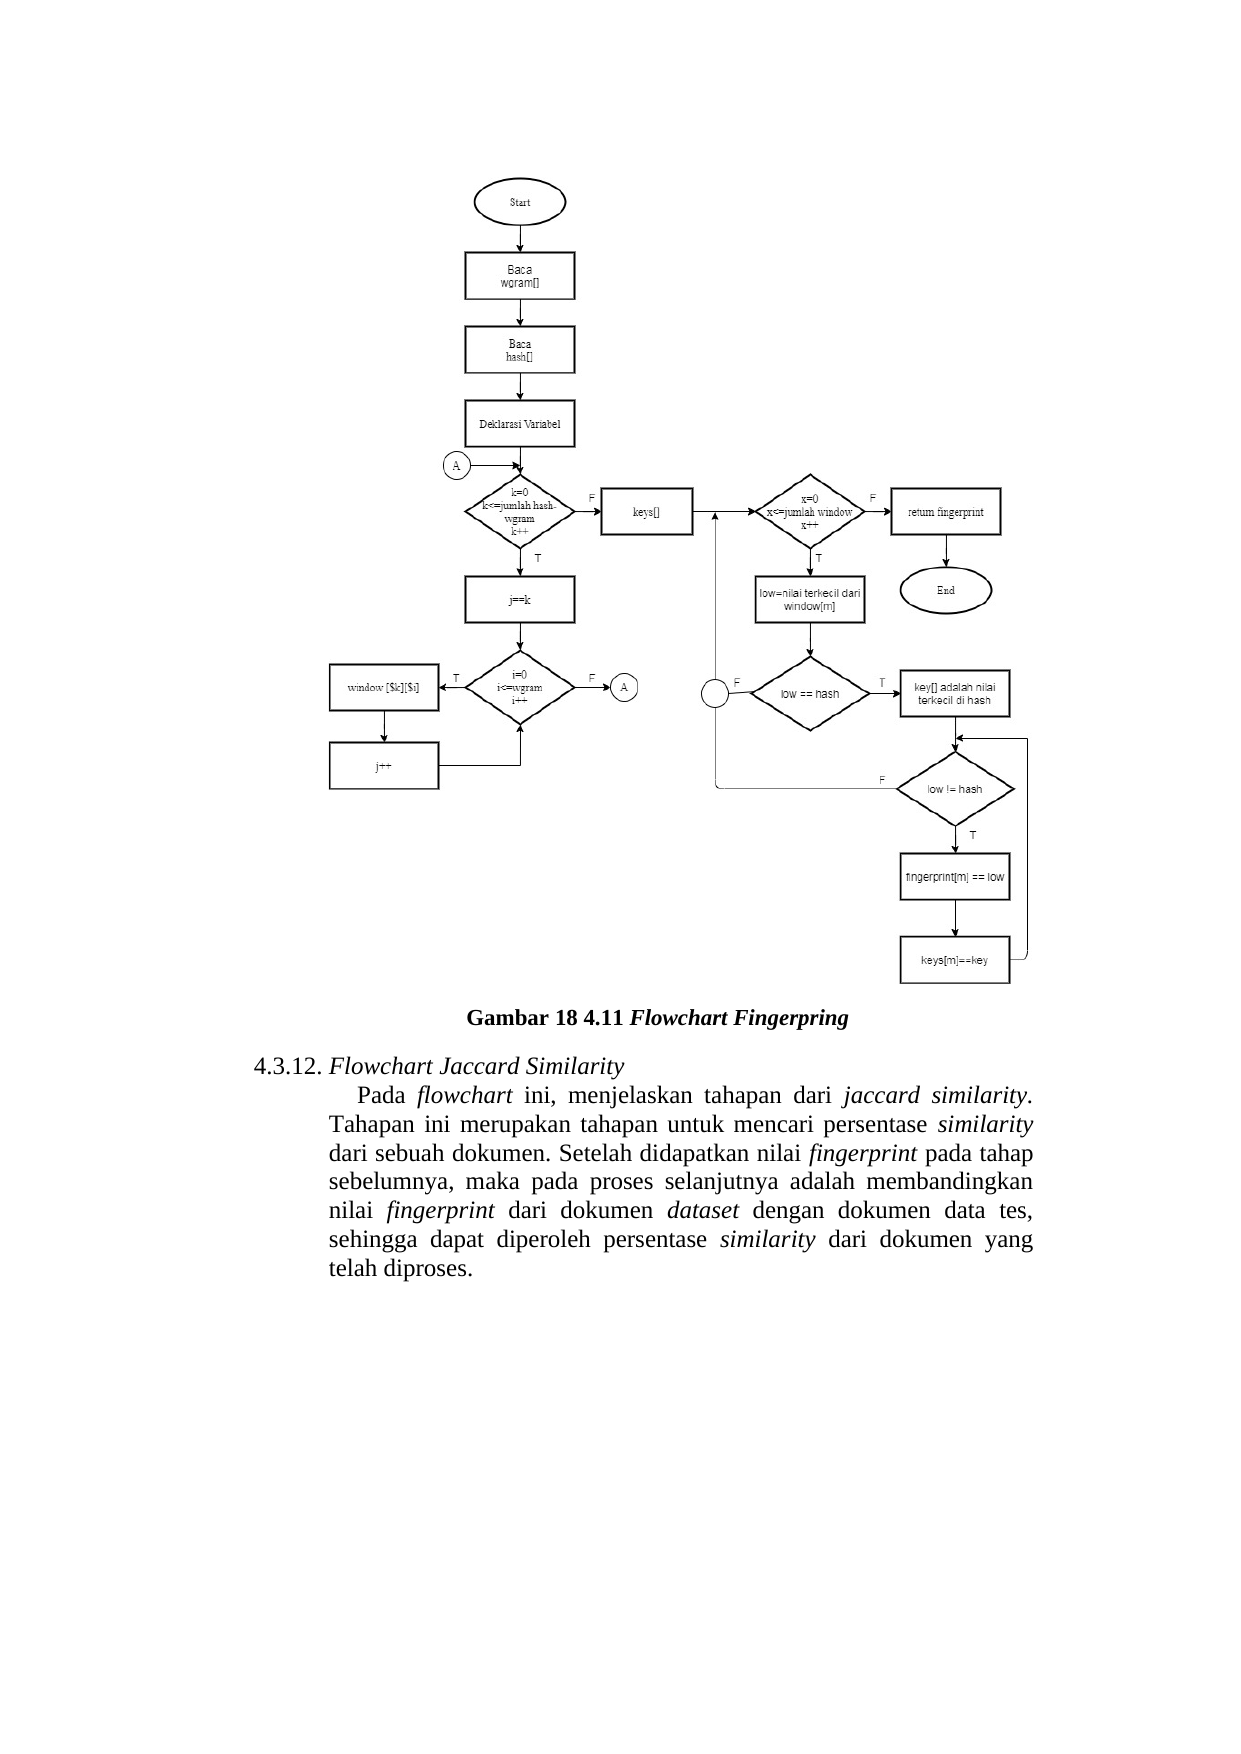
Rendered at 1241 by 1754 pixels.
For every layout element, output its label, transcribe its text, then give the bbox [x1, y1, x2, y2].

subtitle 4.3.12. Flowchart Jaccard Similarity [254, 1051, 1033, 1080]
picture [328, 177, 1035, 984]
text Pada flowchart ini, menjelaskan tahapan dari jaccard similarity. Tahapan ini merupakan tahapan untuk mencari persentase similarity dari sebuah dokumen. Setelah didapatkan nilai fingerprint pada tahap sebelumnya, maka pada proses selanjutnya adalah membandingkan nilai fingerprint dari dokumen dataset dengan dokumen data tes, sehingga dapat diperoleh persentase similarity dari dokumen yang telah diproses. [329, 1080, 1033, 1281]
